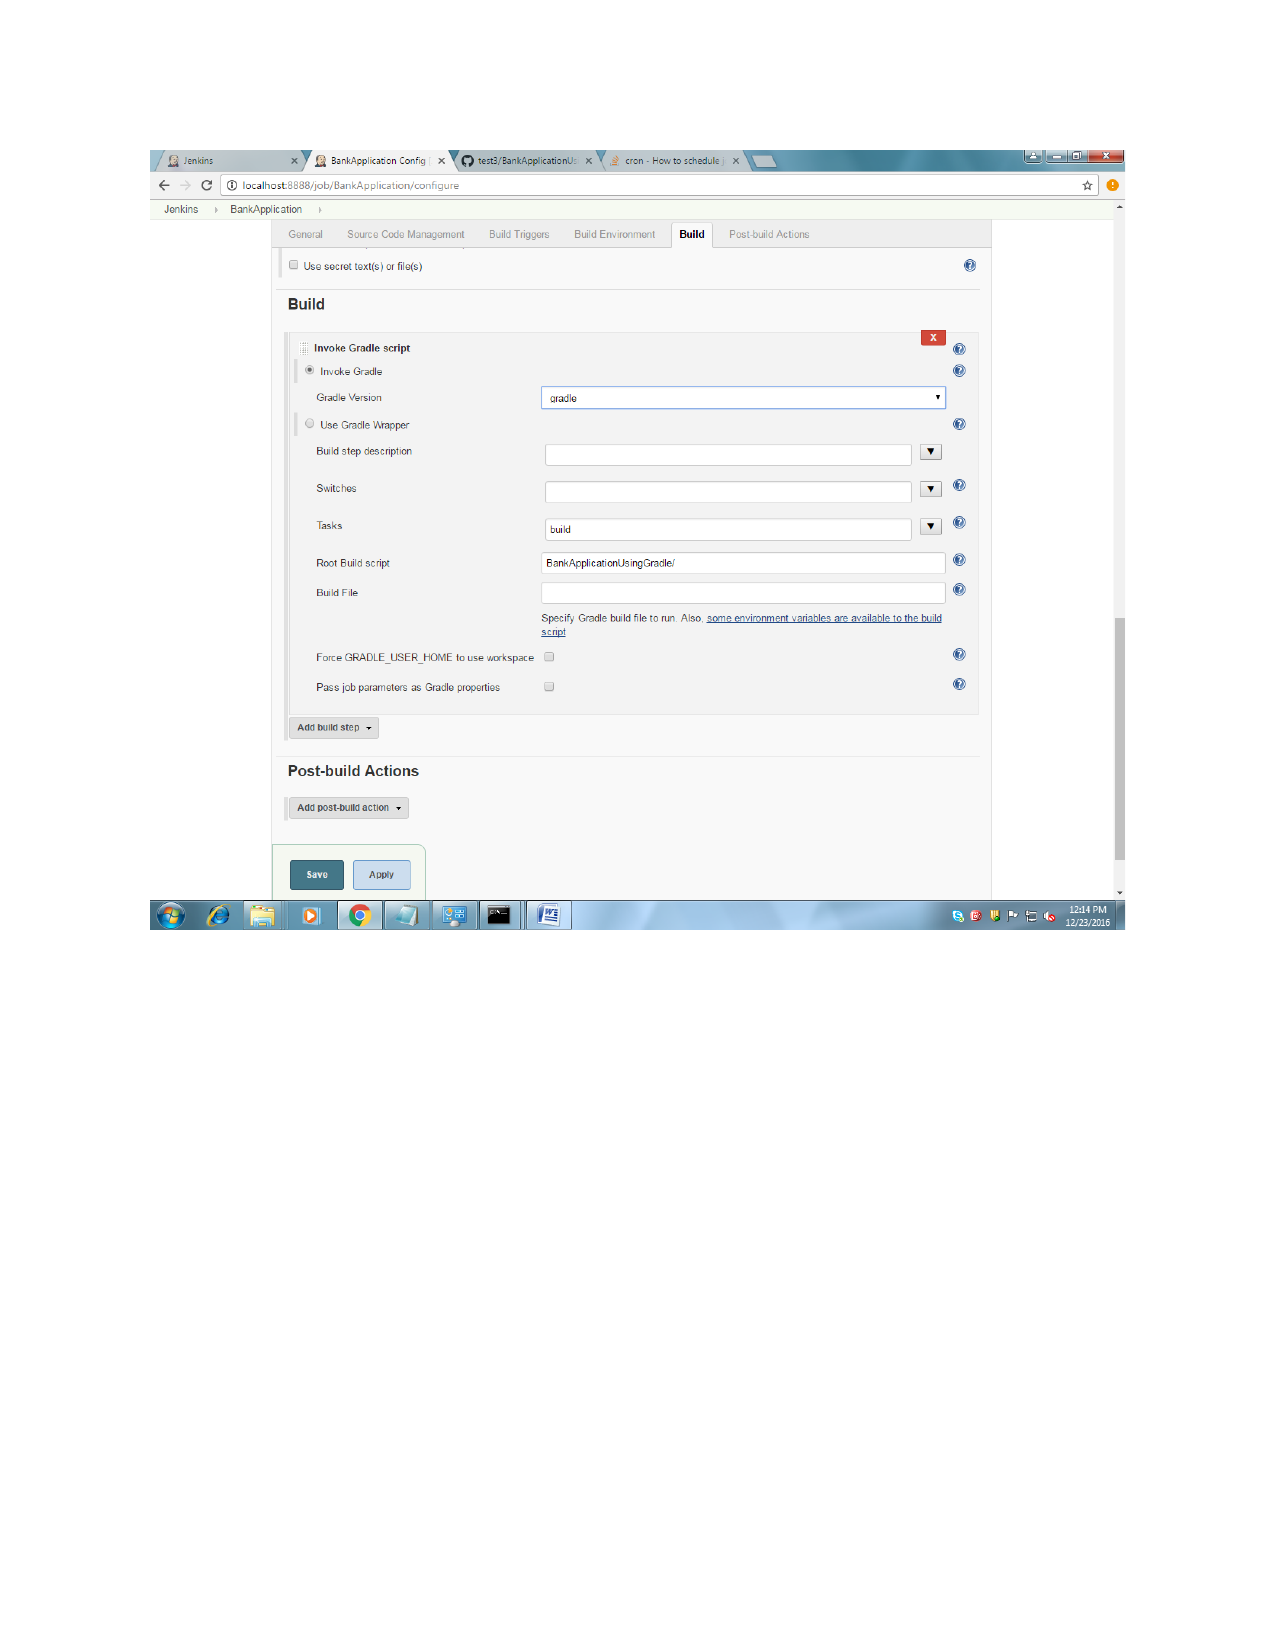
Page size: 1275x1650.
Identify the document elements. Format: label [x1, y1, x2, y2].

picture [150, 150, 1125, 930]
